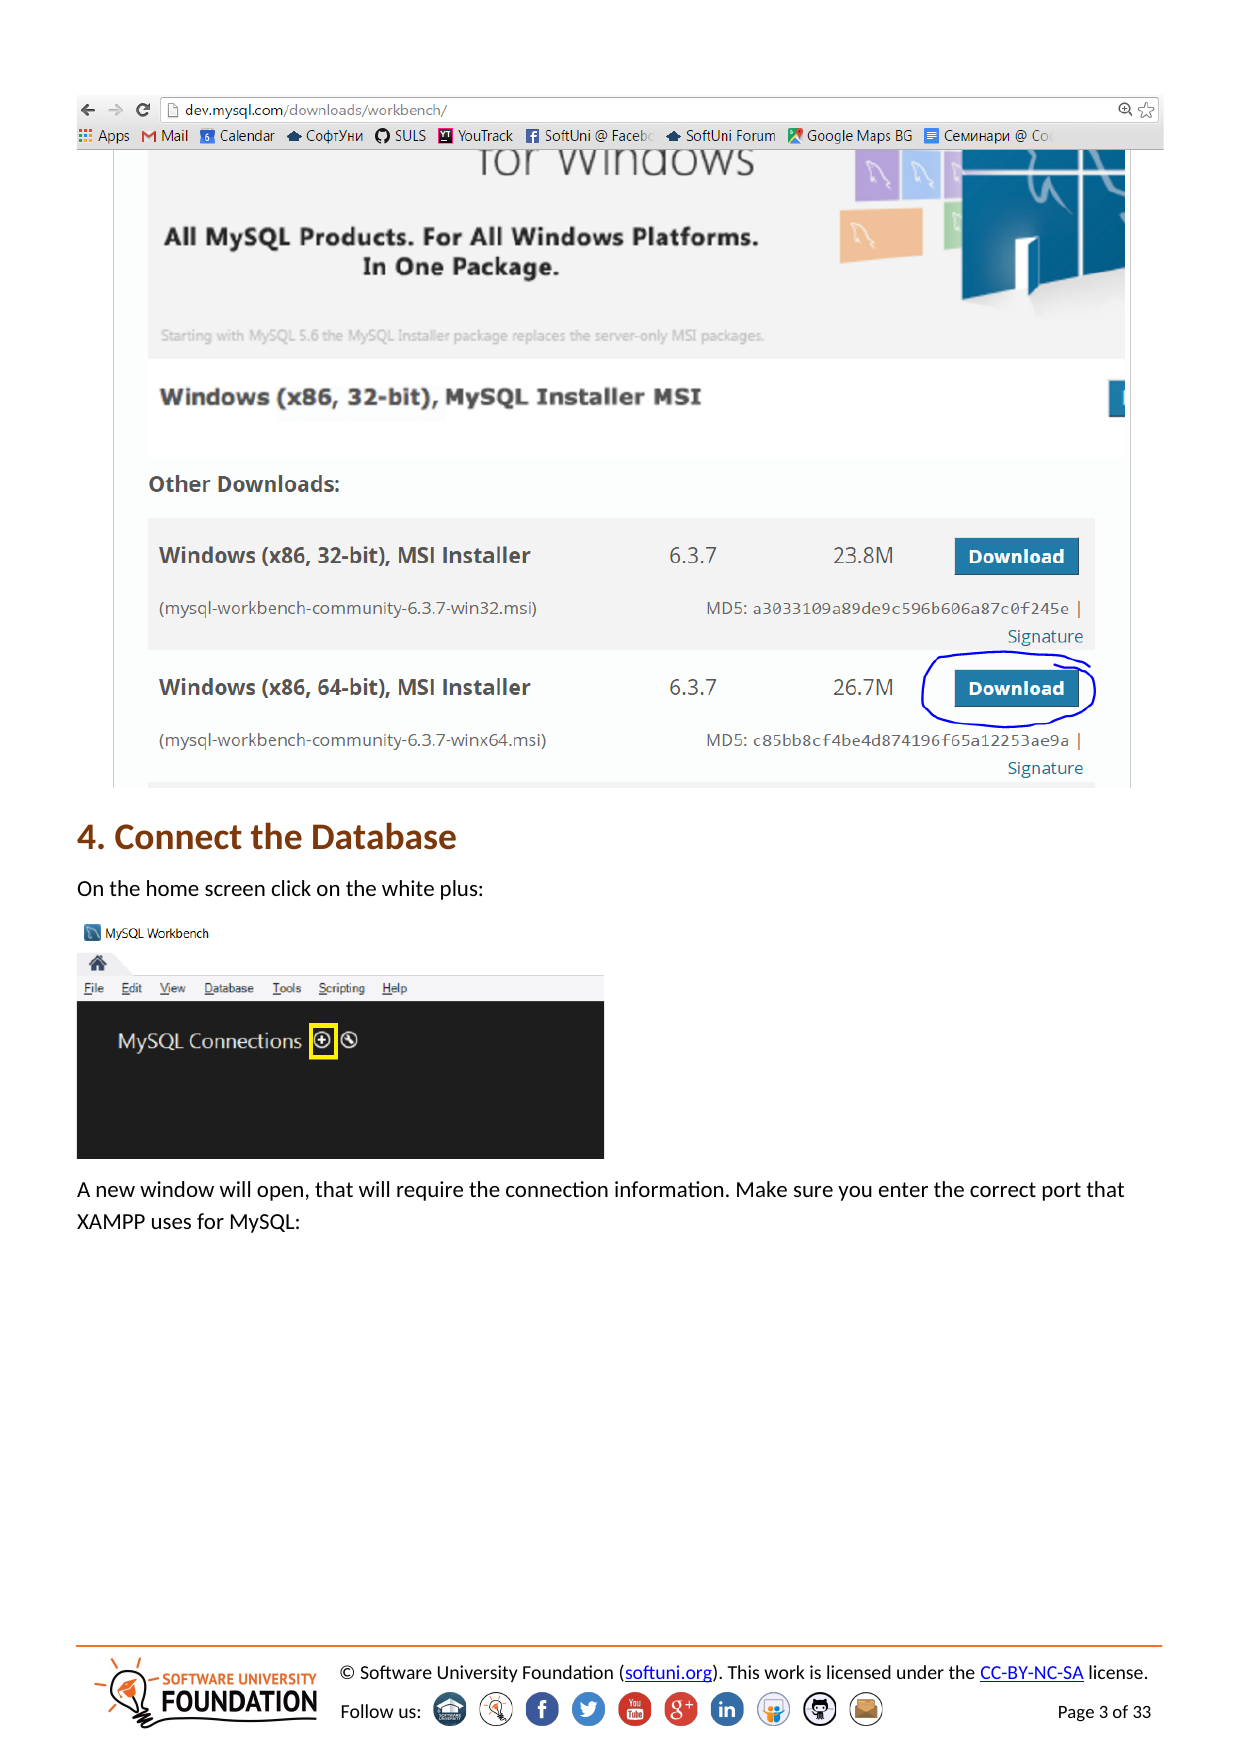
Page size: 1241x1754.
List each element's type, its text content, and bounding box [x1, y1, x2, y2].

picture [479, 1692, 513, 1726]
picture [803, 1692, 837, 1726]
picture [849, 1692, 883, 1726]
picture [757, 1692, 790, 1726]
picture [433, 1692, 467, 1726]
text On the home screen click on the white plus: [77, 874, 1163, 902]
picture [572, 1692, 605, 1726]
picture [76, 918, 605, 1159]
picture [618, 1692, 652, 1726]
picture [93, 1656, 317, 1729]
subtitle Connect the Database [77, 813, 1163, 859]
text A new window will open, that will require the connection information. Make sure you enter the correct port that XAMPP uses for MySQL: [77, 1175, 1163, 1236]
picture [525, 1692, 559, 1726]
picture [710, 1692, 744, 1726]
picture [76, 95, 1164, 788]
picture [664, 1692, 698, 1726]
